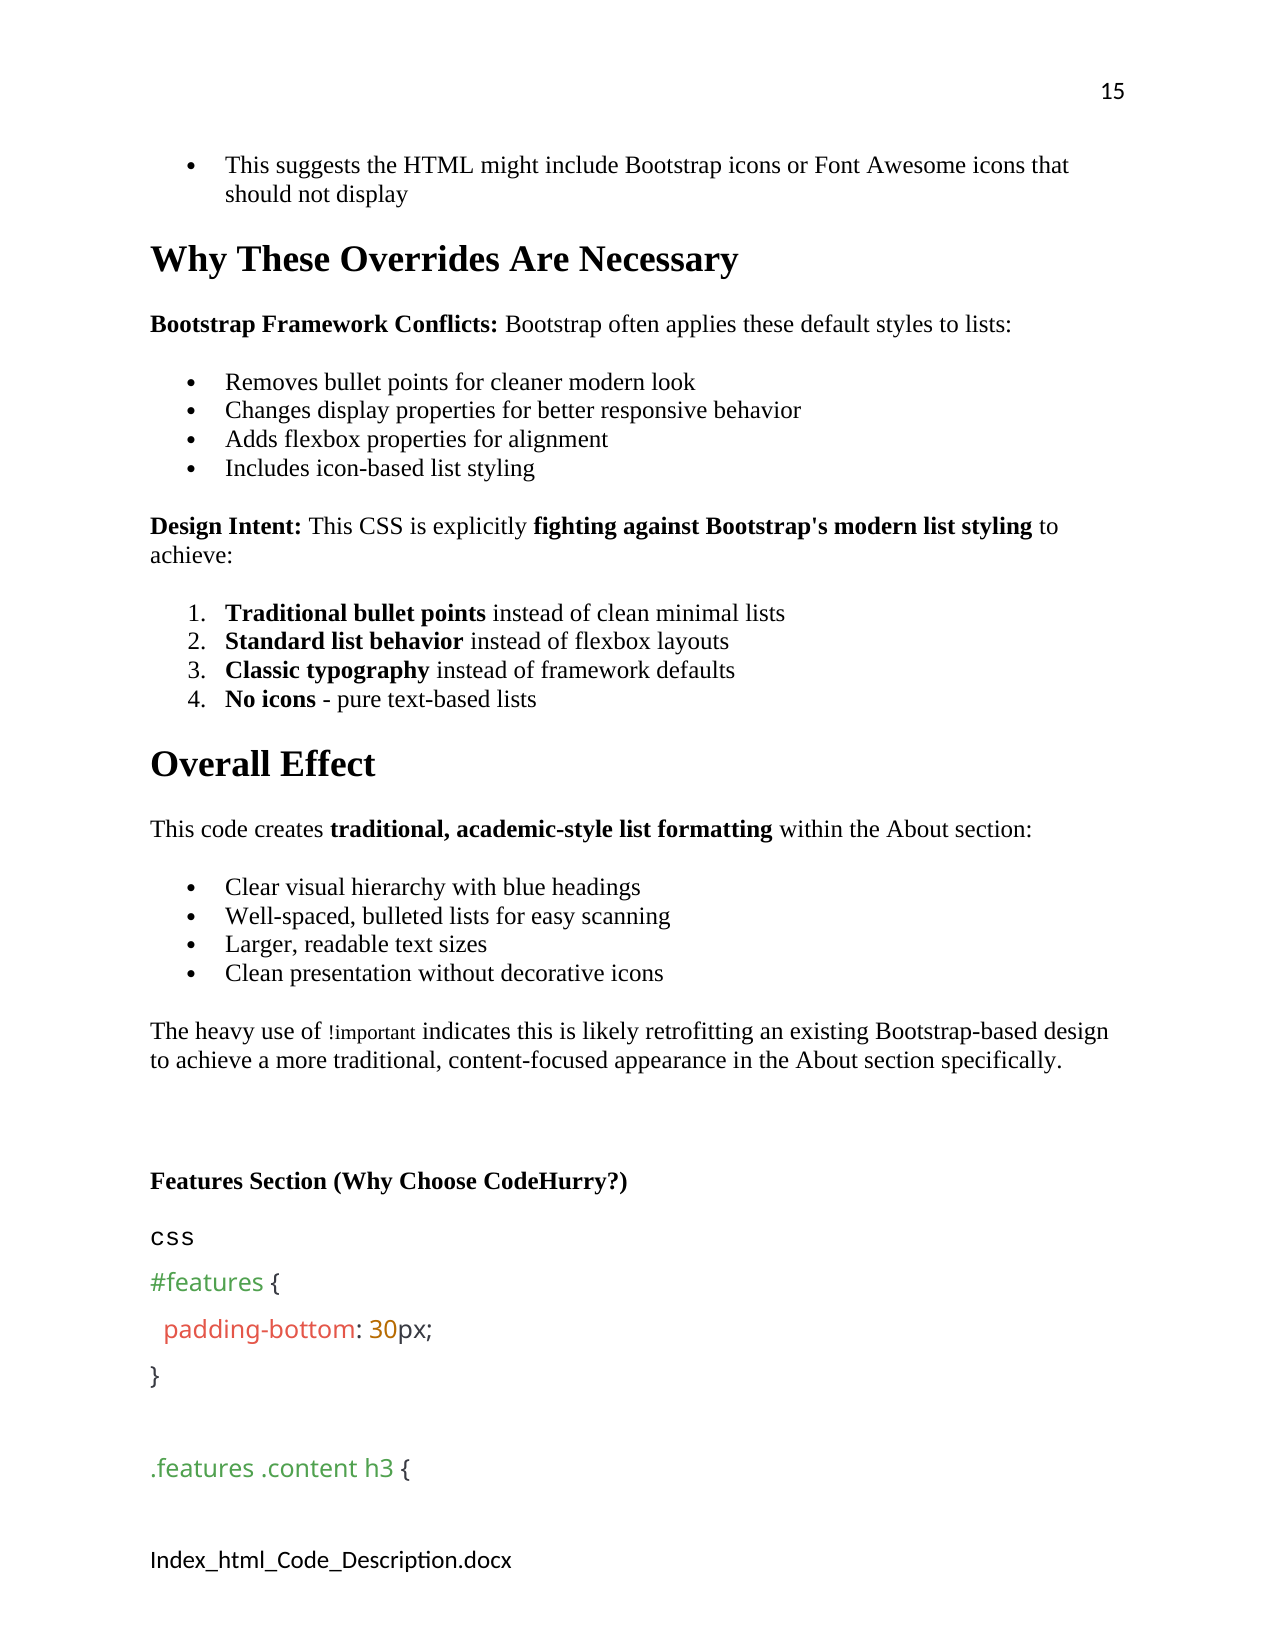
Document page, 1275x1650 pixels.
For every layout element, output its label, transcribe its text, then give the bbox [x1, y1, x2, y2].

list This suggests the HTML might include Bootstrap icons or Font Awesome icons that should not display [187, 150, 1125, 207]
text Overall Effect [150, 742, 1125, 785]
text Design Intent: This CSS is explicitly fighting against Bootstrap's modern list styling to achieve: [150, 511, 1125, 568]
list Traditional bullet points instead of clean minimal lists [187, 598, 1125, 626]
text padding-bottom: 30px; [150, 1311, 1125, 1346]
text #features { [150, 1265, 1125, 1299]
text css [150, 1224, 1125, 1252]
text Features Section (Why Choose CodeHurry?) [150, 1166, 1125, 1195]
list Standard list behavior instead of flexbox layouts [187, 626, 1125, 655]
list Includes icon-based list styling [187, 453, 1125, 482]
list Removes bullet points for cleaner modern look [187, 367, 1125, 396]
text Bootstrap Framework Conflicts: Bootstrap often applies these default styles to lists: [150, 309, 1125, 338]
list Well-spaced, bulleted lists for easy scanning [187, 901, 1125, 929]
text } [150, 1358, 1125, 1392]
list No icons - pure text-based lists [187, 684, 1125, 713]
list Changes display properties for better responsive behavior [187, 396, 1125, 424]
text This code creates traditional, academic-style list formatting within the About section: [150, 814, 1125, 843]
list Clear visual hierarchy with blue headings [187, 872, 1125, 901]
list Clean presentation without decorative icons [187, 958, 1125, 987]
list Adds flexbox properties for alignment [187, 424, 1125, 453]
list Classic typography instead of framework defaults [187, 655, 1125, 684]
text The heavy use of !important indicates this is likely retrofitting an existing Bootstrap-based design to achieve a more traditional, content-focused appearance in the About section specifically. [150, 1016, 1125, 1074]
text Why These Overrides Are Necessary [150, 237, 1125, 280]
list Larger, readable text sizes [187, 929, 1125, 958]
text .features .content h3 { [150, 1451, 1125, 1485]
